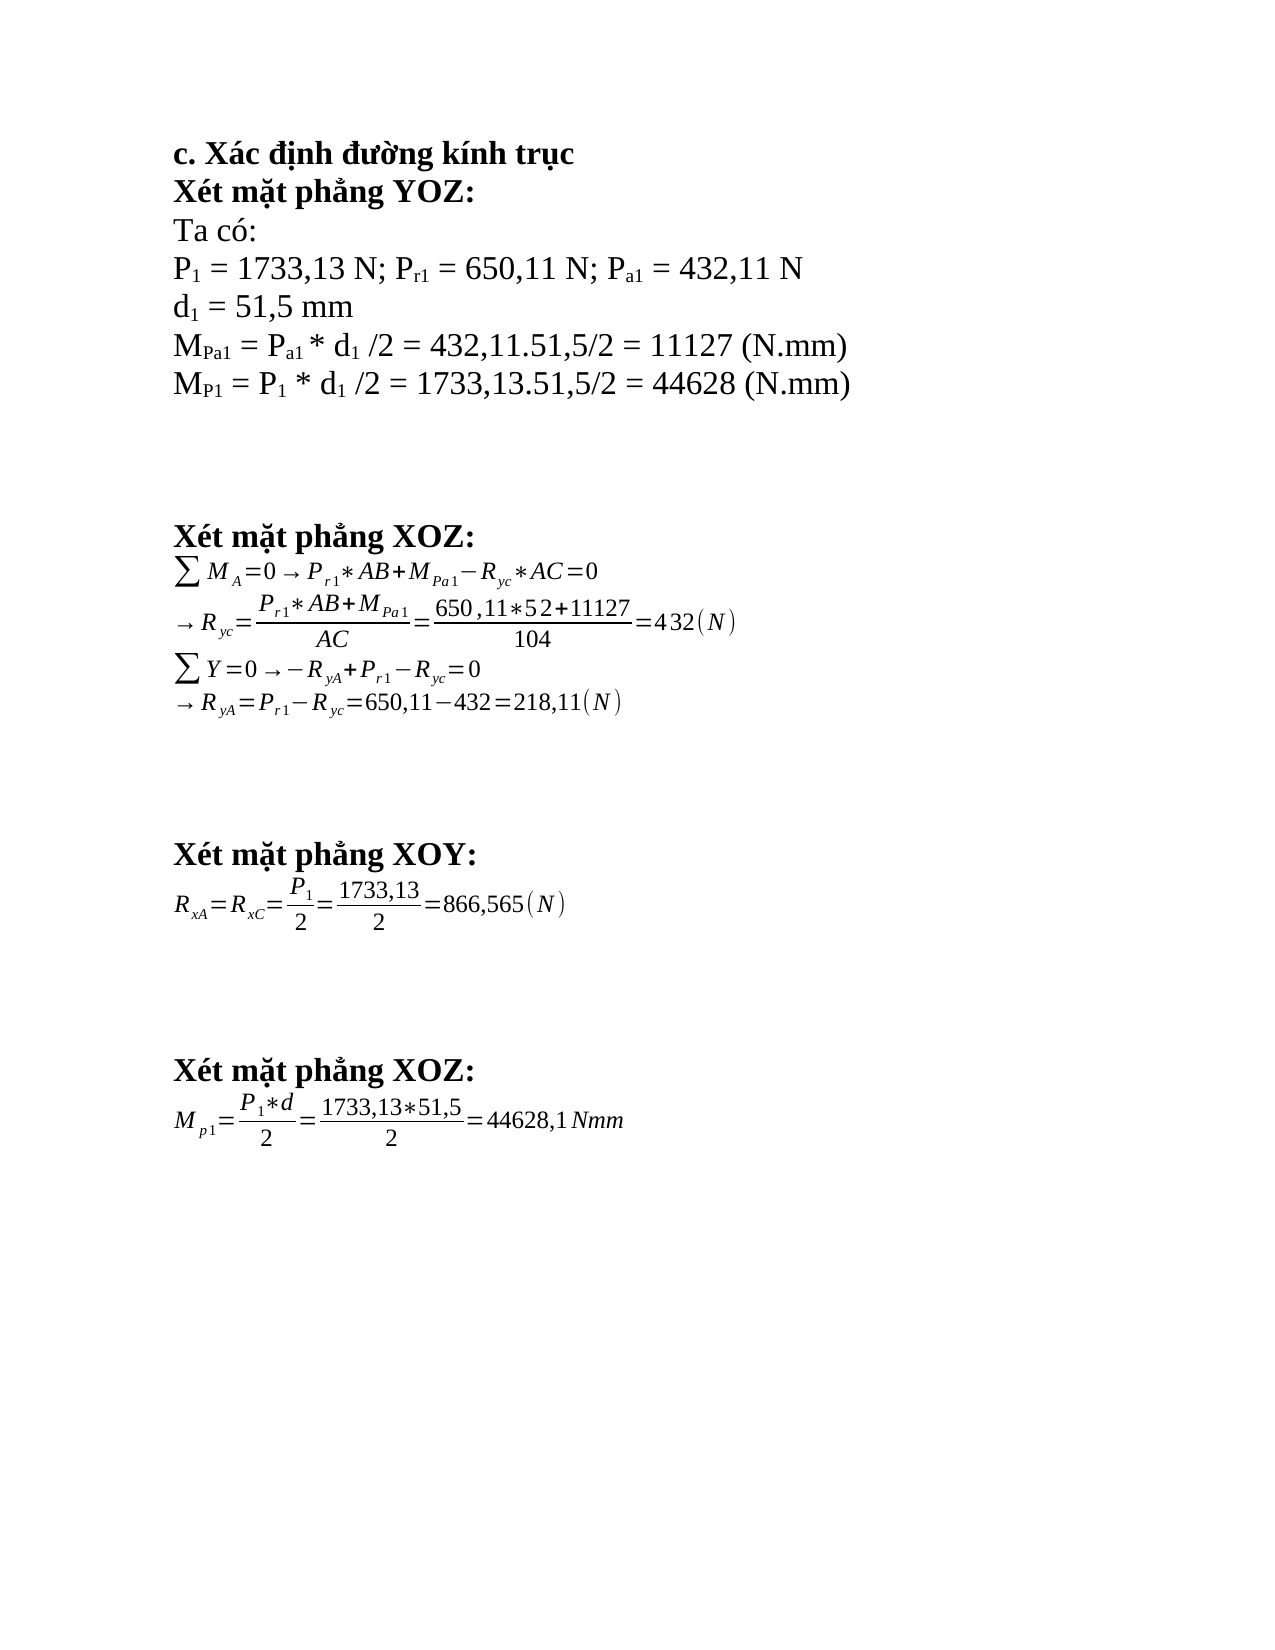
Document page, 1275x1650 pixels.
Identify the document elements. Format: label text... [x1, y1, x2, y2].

text Xét mặt phẳng XOZ: [173, 517, 1208, 555]
text Ta có: [173, 210, 1208, 248]
text P1 = 1733,13 N; Pr1 = 650,11 N; Pa1 = 432,11 N [173, 248, 1208, 287]
text Xét mặt phẳng YOZ: [173, 172, 1208, 210]
text Xét mặt phẳng XOZ: [173, 1050, 1208, 1088]
text MP1 = P1 * d1 /2 = 1733,13.51,5/2 = 44628 (N.mm) [173, 363, 1208, 402]
text MPa1 = Pa1 * d1 /2 = 432,11.51,5/2 = 11127 (N.mm) [173, 325, 1208, 363]
text c. Xác định đường kính trục [173, 133, 1208, 172]
text Xét mặt phẳng XOY: [173, 834, 1208, 872]
text d1 = 51,5 mm [173, 287, 1208, 325]
